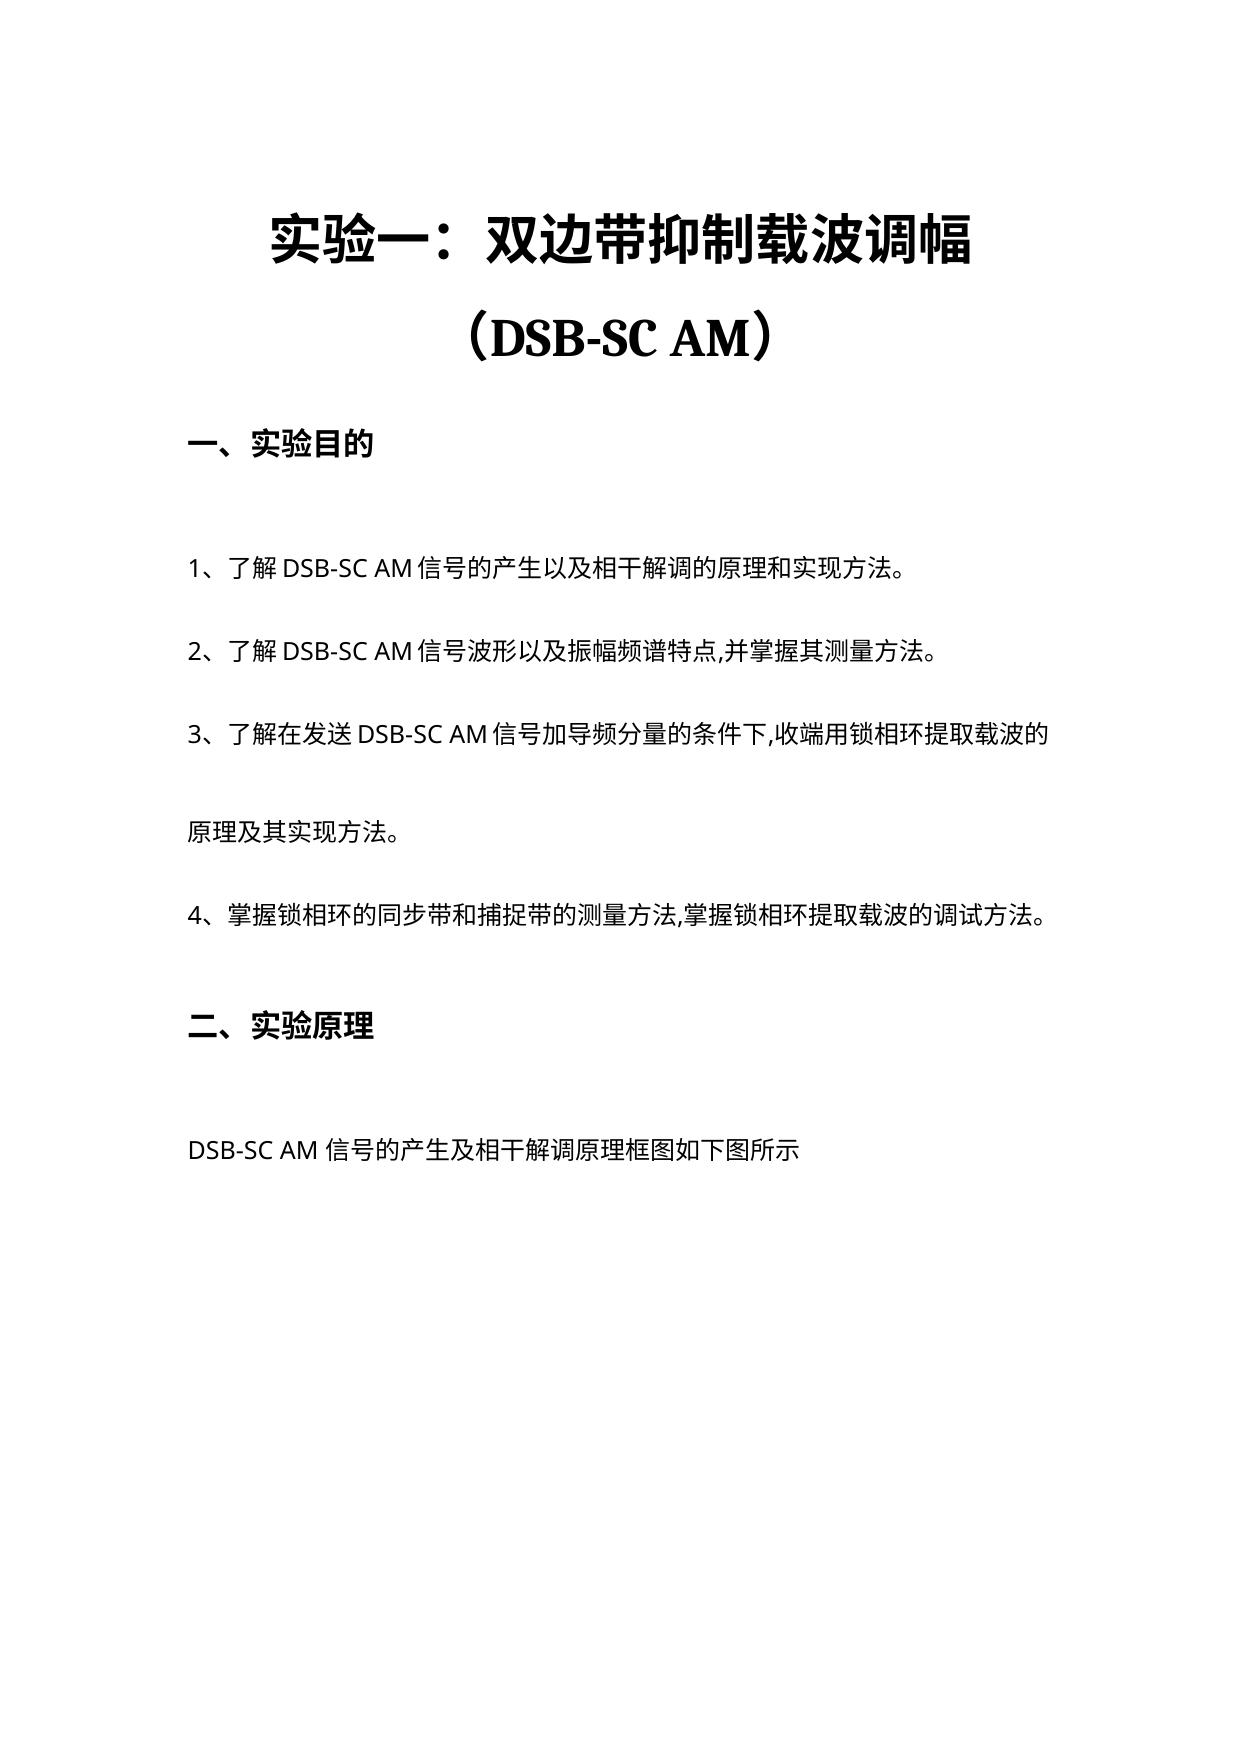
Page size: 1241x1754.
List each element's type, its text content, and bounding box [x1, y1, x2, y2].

text 4、掌握锁相环的同步带和捕捉带的测量方法,掌握锁相环提取载波的调试方法。 [187, 881, 1053, 946]
text 3、了解在发送DSB-SC AM信号加导频分量的条件下,收端用锁相环提取载波的原理及其实现方法。 [187, 700, 1053, 863]
subtitle 二、实验原理 [187, 991, 1053, 1056]
subtitle 一、实验目的 [187, 409, 1053, 474]
text DSB-SC AM 信号的产生及相干解调原理框图如下图所示 [187, 1116, 1053, 1181]
text 1、了解DSB-SC AM信号的产生以及相干解调的原理和实现方法。 [187, 534, 1053, 599]
text 2、了解DSB-SC AM信号波形以及振幅频谱特点,并掌握其测量方法。 [187, 617, 1053, 682]
title 实验一：双边带抑制载波调幅（DSB-SC AM） [187, 187, 1053, 382]
